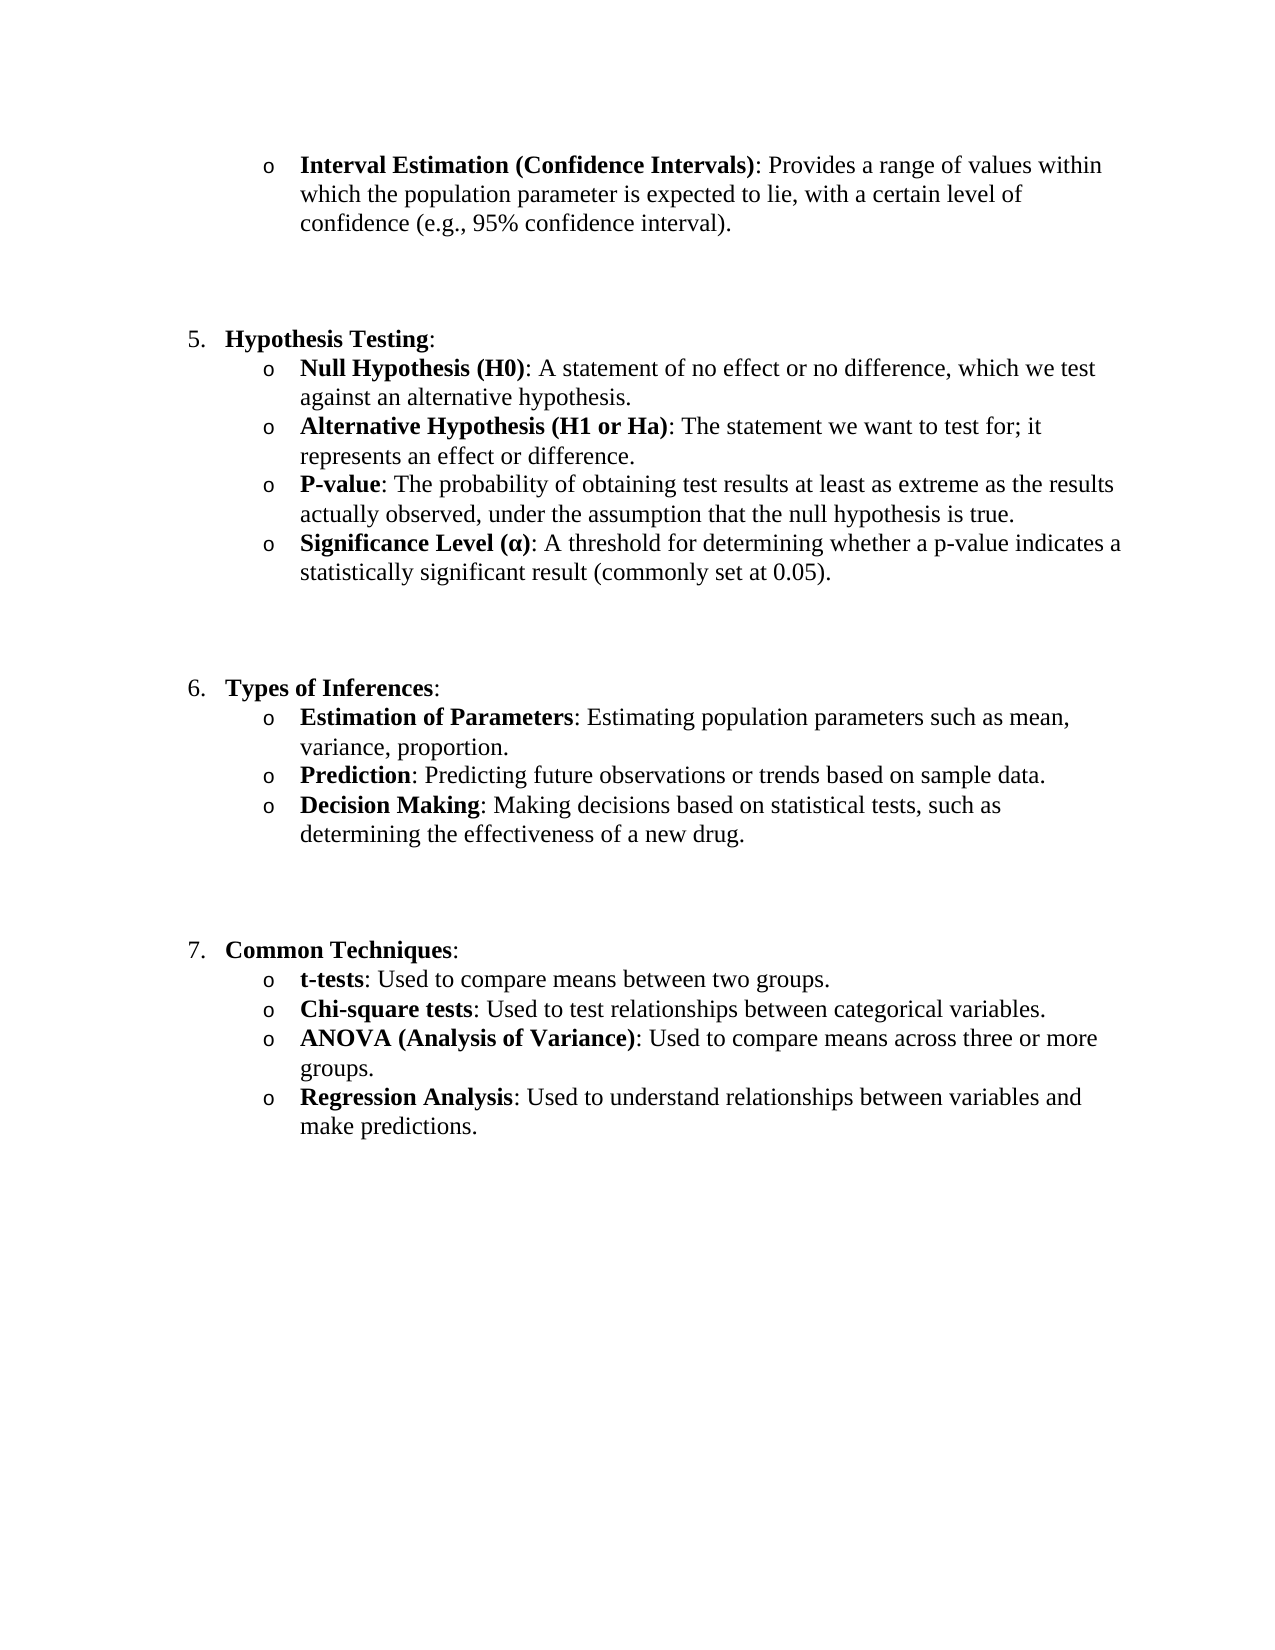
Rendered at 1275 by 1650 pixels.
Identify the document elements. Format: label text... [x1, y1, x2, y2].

list Types of Inferences: [187, 673, 1125, 702]
list Interval Estimation (Confidence Intervals): Provides a range of values within which the population parameter is expected to lie, with a certain level of confidence (e.g., 95% confidence interval). [262, 150, 1125, 237]
list ANOVA (Analysis of Variance): Used to compare means across three or more groups. [262, 1023, 1125, 1082]
list P-value: The probability of obtaining test results at least as extreme as the results actually observed, under the assumption that the null hypothesis is true. [262, 469, 1125, 528]
list Regression Analysis: Used to understand relationships between variables and make predictions. [262, 1082, 1125, 1140]
list Significance Level (α): A threshold for determining whether a p-value indicates a statistically significant result (commonly set at 0.05). [262, 528, 1125, 586]
list t-tests: Used to compare means between two groups. [262, 964, 1125, 994]
list Decision Making: Making decisions based on statistical tests, such as determining the effectiveness of a new drug. [262, 790, 1125, 848]
list Prediction: Predicting future observations or trends based on sample data. [262, 760, 1125, 790]
list Alternative Hypothesis (H1 or Ha): The statement we want to test for; it represents an effect or difference. [262, 411, 1125, 469]
list Common Techniques: [187, 935, 1125, 964]
list Hypothesis Testing: [187, 324, 1125, 353]
list Estimation of Parameters: Estimating population parameters such as mean, variance, proportion. [262, 702, 1125, 760]
list Null Hypothesis (H0): A statement of no effect or no difference, which we test against an alternative hypothesis. [262, 353, 1125, 411]
list Chi-square tests: Used to test relationships between categorical variables. [262, 994, 1125, 1023]
